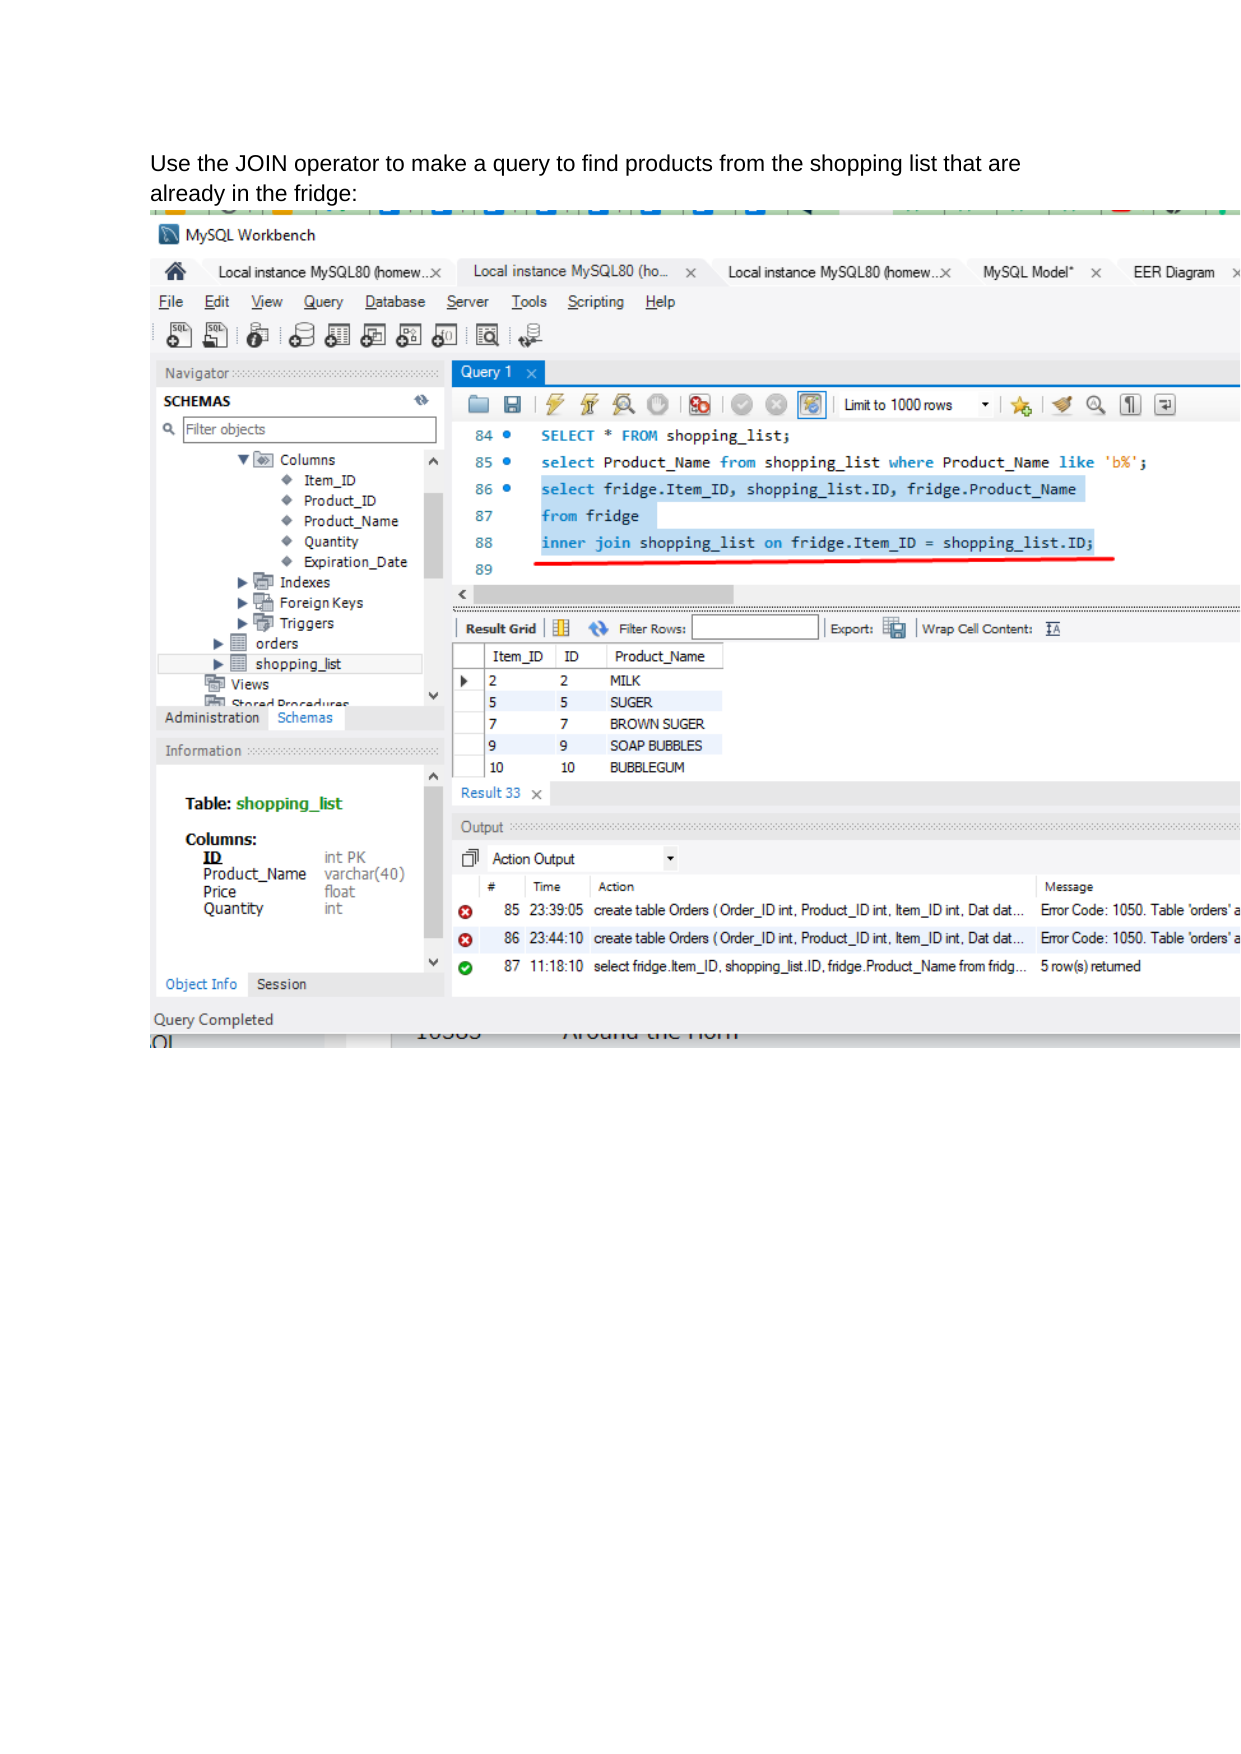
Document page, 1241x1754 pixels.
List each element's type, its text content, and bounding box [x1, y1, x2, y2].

picture [150, 210, 1241, 1048]
text Use the JOIN operator to make a query to find products from the shopping list that are already in the fridge: [150, 150, 1090, 207]
